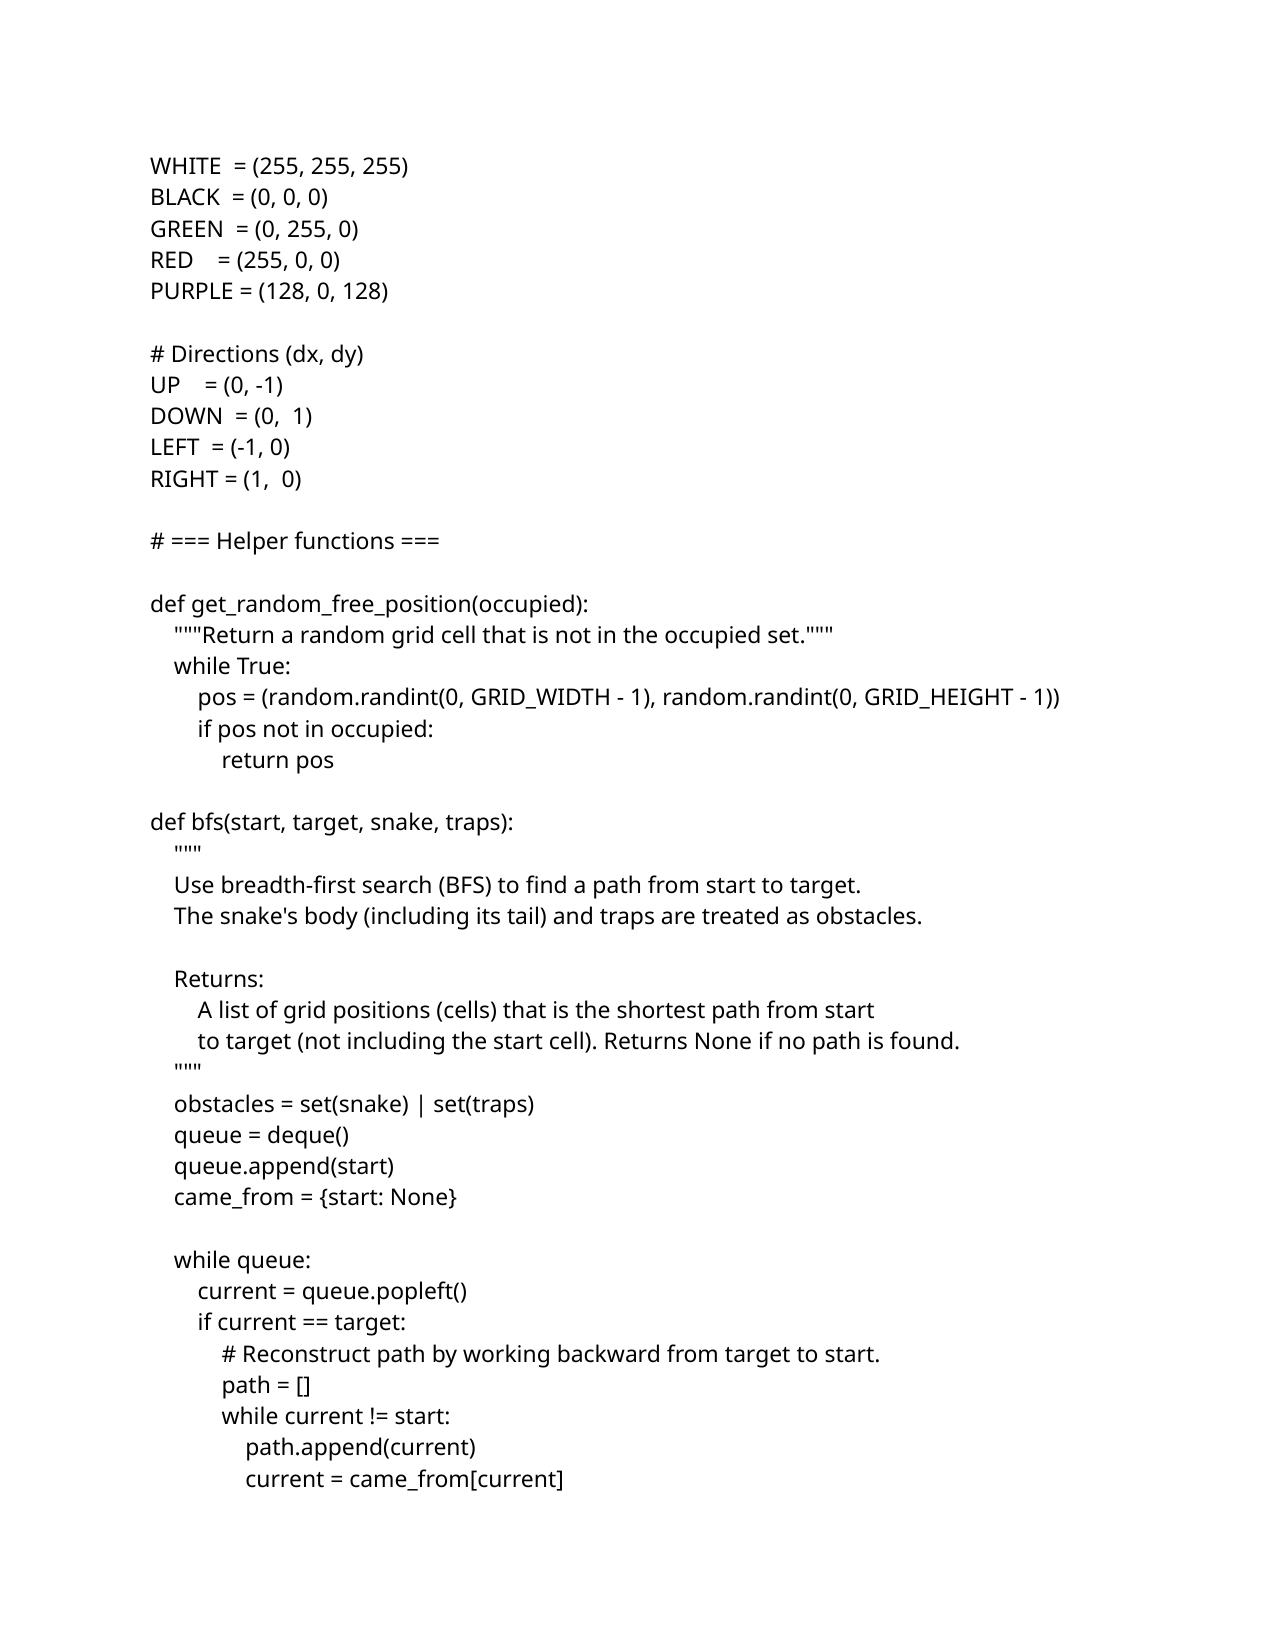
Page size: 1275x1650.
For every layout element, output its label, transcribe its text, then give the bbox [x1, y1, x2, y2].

text def get_random_free_position(occupied): [150, 587, 1125, 619]
text path = [] [150, 1369, 1125, 1400]
text while True: [150, 650, 1125, 681]
text def bfs(start, target, snake, traps): [150, 806, 1125, 837]
text BLACK = (0, 0, 0) [150, 181, 1125, 212]
text queue.append(start) [150, 1150, 1125, 1181]
text pos = (random.randint(0, GRID_WIDTH - 1), random.randint(0, GRID_HEIGHT - 1)) [150, 681, 1125, 712]
text A list of grid positions (cells) that is the shortest path from start [150, 994, 1125, 1025]
text """Return a random grid cell that is not in the occupied set.""" [150, 619, 1125, 650]
text return pos [150, 744, 1125, 775]
text # Directions (dx, dy) [150, 337, 1125, 369]
text GREEN = (0, 255, 0) [150, 212, 1125, 244]
text if current == target: [150, 1306, 1125, 1337]
text """ [150, 837, 1125, 869]
text to target (not including the start cell). Returns None if no path is found. [150, 1025, 1125, 1056]
text while current != start: [150, 1400, 1125, 1431]
text current = queue.popleft() [150, 1275, 1125, 1306]
text DOWN = (0, 1) [150, 400, 1125, 431]
text came_from = {start: None} [150, 1181, 1125, 1212]
text queue = deque() [150, 1119, 1125, 1150]
text WHITE = (255, 255, 255) [150, 150, 1125, 181]
text PURPLE = (128, 0, 128) [150, 275, 1125, 306]
text The snake's body (including its tail) and traps are treated as obstacles. [150, 900, 1125, 931]
text if pos not in occupied: [150, 712, 1125, 744]
text RIGHT = (1, 0) [150, 462, 1125, 494]
text obstacles = set(snake) | set(traps) [150, 1087, 1125, 1119]
text path.append(current) [150, 1431, 1125, 1462]
text # Reconstruct path by working backward from target to start. [150, 1337, 1125, 1369]
text RED = (255, 0, 0) [150, 244, 1125, 275]
text # === Helper functions === [150, 525, 1125, 556]
text while queue: [150, 1244, 1125, 1275]
text Use breadth-first search (BFS) to find a path from start to target. [150, 869, 1125, 900]
text current = came_from[current] [150, 1462, 1125, 1494]
text Returns: [150, 962, 1125, 994]
text """ [150, 1056, 1125, 1087]
text UP = (0, -1) [150, 369, 1125, 400]
text LEFT = (-1, 0) [150, 431, 1125, 462]
